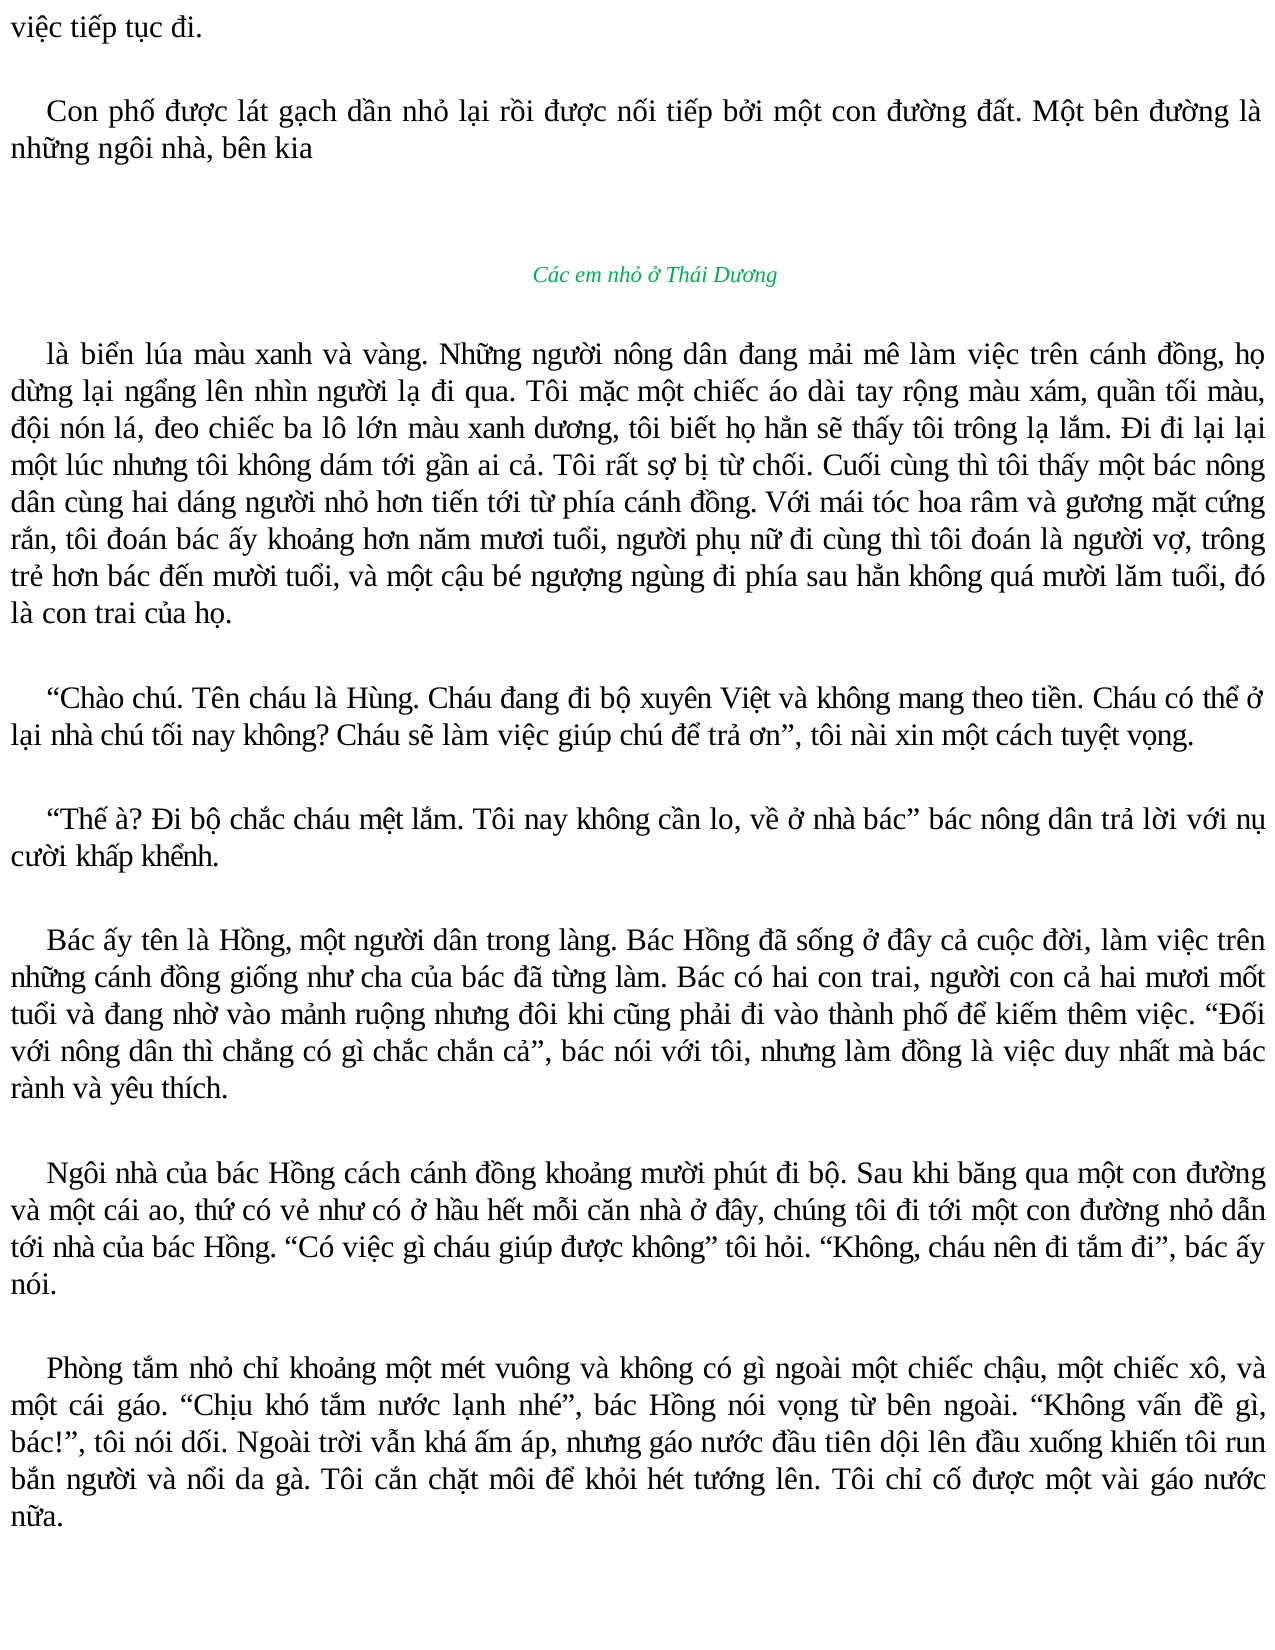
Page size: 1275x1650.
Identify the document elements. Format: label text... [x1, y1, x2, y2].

text là biển lúa màu xanh và vàng. Những người nông dân đang mải mê làm việc trên cánh đồng, họ dừng lại ngẩng lên nhìn người lạ đi qua. Tôi mặc một chiếc áo dài tay rộng màu xám, quần tối màu, đội nón lá, đeo chiếc ba lô lớn màu xanh dương, tôi biết họ hẳn sẽ thấy tôi trông lạ lắm. Đi đi lại lại một lúc nhưng tôi không dám tới gần ai cả. Tôi rất sợ bị từ chối. Cuối cùng thì tôi thấy một bác nông dân cùng hai dáng người nhỏ hơn tiến tới từ phía cánh đồng. Với mái tóc hoa râm và gương mặt cứng rắn, tôi đoán bác ấy khoảng hơn năm mươi tuổi, người phụ nữ đi cùng thì tôi đoán là người vợ, trông trẻ hơn bác đến mười tuổi, và một cậu bé ngượng ngùng đi phía sau hẳn không quá mười lăm tuổi, đó là con trai của họ. [10, 336, 1266, 630]
text việc tiếp tục đi. [10, 8, 1275, 44]
text Ngôi nhà của bác Hồng cách cánh đồng khoảng mười phút đi bộ. Sau khi băng qua một con đường và một cái ao, thứ có vẻ như có ở hầu hết mỗi căn nhà ở đây, chúng tôi đi tới một con đường nhỏ dẫn tới nhà của bác Hồng. “Có việc gì cháu giúp được không” tôi hỏi. “Không, cháu nên đi tắm đi”, bác ấy nói. [10, 1154, 1266, 1301]
text Con phố được lát gạch dần nhỏ lại rồi được nối tiếp bởi một con đường đất. Một bên đường là những ngôi nhà, bên kia [10, 93, 1265, 166]
text Phòng tắm nhỏ chỉ khoảng một mét vuông và không có gì ngoài một chiếc chậu, một chiếc xô, và một cái gáo. “Chịu khó tắm nước lạnh nhé”, bác Hồng nói vọng từ bên ngoài. “Không vấn đề gì, bác!”, tôi nói dối. Ngoài trời vẫn khá ấm áp, nhưng gáo nước đầu tiên dội lên đầu xuống khiến tôi run bắn người và nổi da gà. Tôi cắn chặt môi để khỏi hét tướng lên. Tôi chỉ cố được một vài gáo nước nữa. [10, 1349, 1266, 1533]
text “Chào chú. Tên cháu là Hùng. Cháu đang đi bộ xuyên Việt và không mang theo tiền. Cháu có thể ở lại nhà chú tối nay không? Cháu sẽ làm việc giúp chú để trả ơn”, tôi nài xin một cách tuyệt vọng. [10, 679, 1264, 752]
text Bác ấy tên là Hồng, một người dân trong làng. Bác Hồng đã sống ở đây cả cuộc đời, làm việc trên những cánh đồng giống như cha của bác đã từng làm. Bác có hai con trai, người con cả hai mươi mốt tuổi và đang nhờ vào mảnh ruộng nhưng đôi khi cũng phải đi vào thành phố để kiếm thêm việc. “Đối với nông dân thì chẳng có gì chắc chắn cả”, bác nói với tôi, nhưng làm đồng là việc duy nhất mà bác rành và yêu thích. [10, 922, 1266, 1106]
text “Thế à? Đi bộ chắc cháu mệt lắm. Tôi nay không cần lo, về ở nhà bác” bác nông dân trả lời với nụ cười khấp khểnh. [10, 801, 1266, 873]
text Các em nhỏ ở Thái Dương [418, 261, 892, 287]
